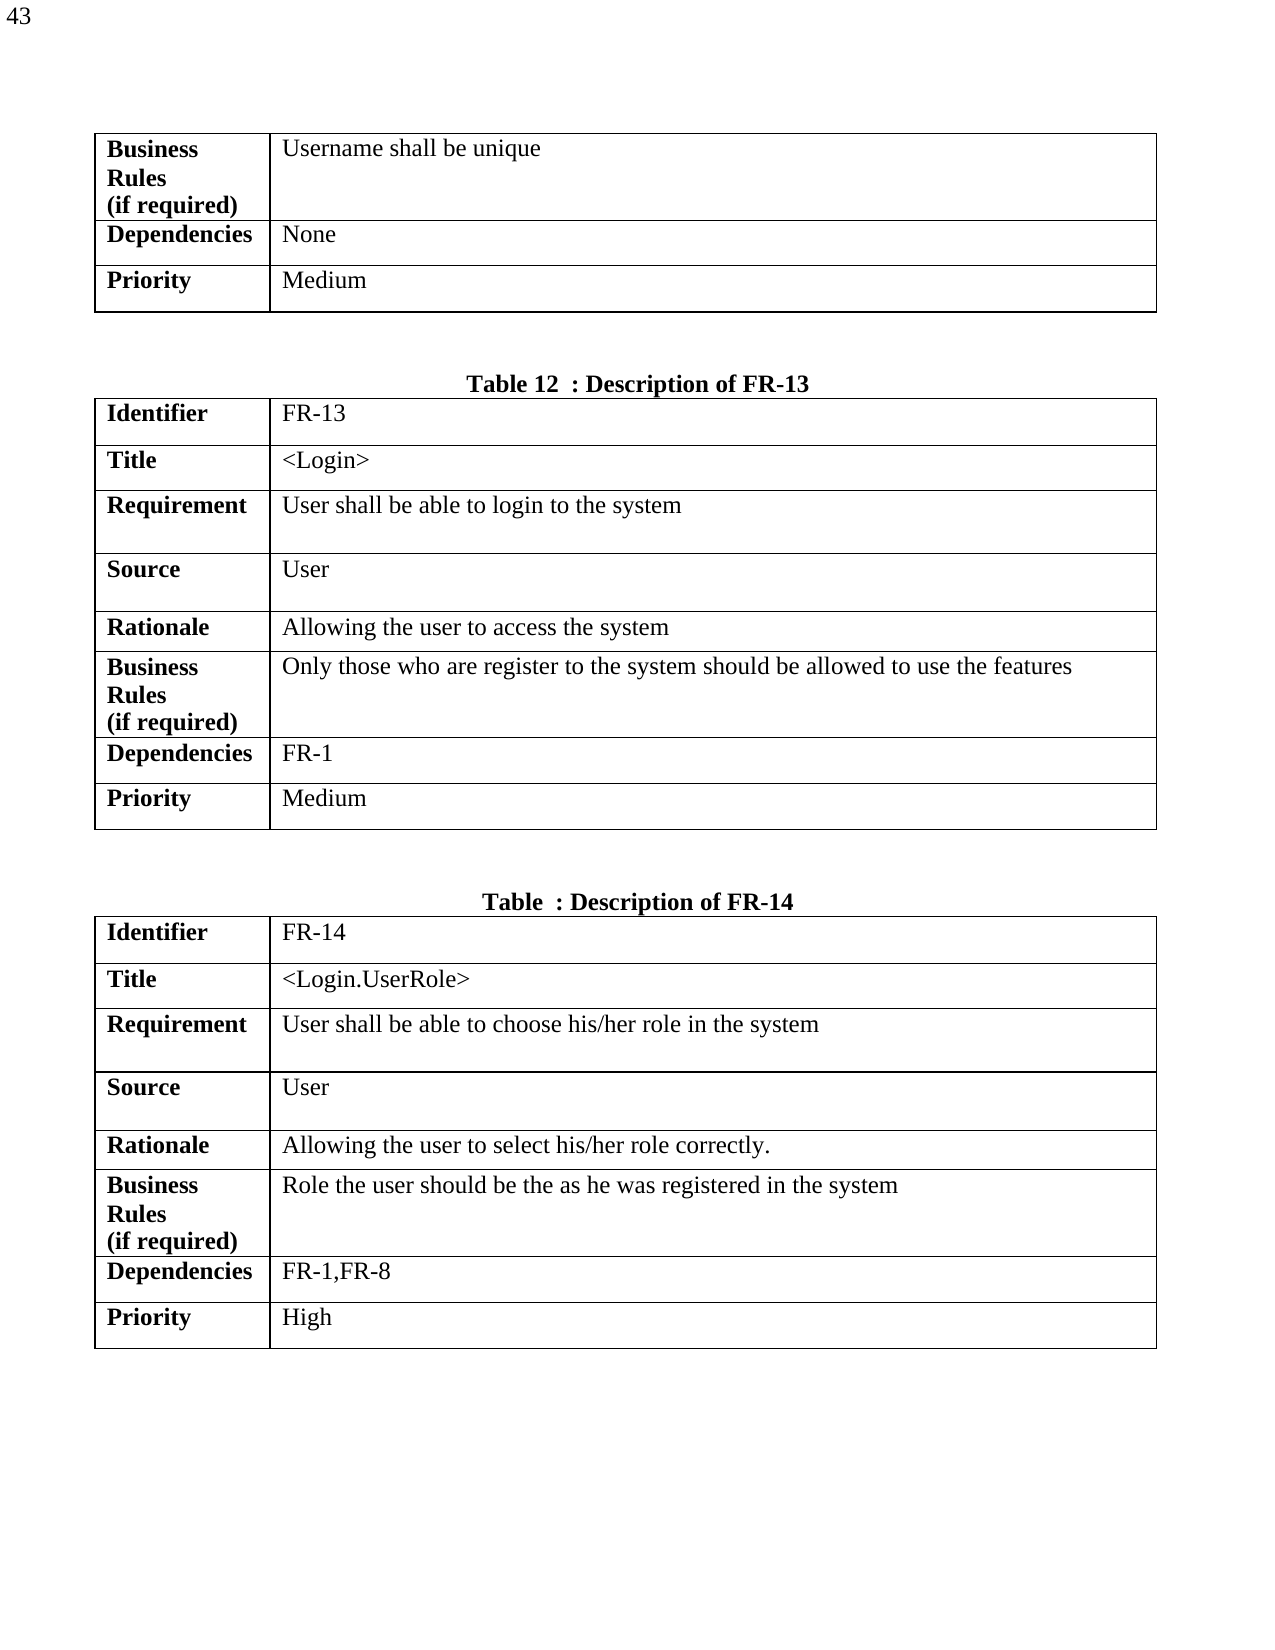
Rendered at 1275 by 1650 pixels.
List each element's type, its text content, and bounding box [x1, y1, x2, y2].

table_cell Business Rules (if required) [96, 1170, 269, 1256]
table_cell Source [96, 554, 269, 611]
text Table : Description of FR-14 [187, 887, 1088, 916]
table_cell Business Rules (if required) [96, 652, 269, 737]
table_cell Priority [96, 1303, 269, 1347]
table_cell Dependencies [96, 221, 269, 265]
table_cell FR-1 [271, 738, 1156, 783]
table_cell Dependencies [96, 738, 269, 783]
table_header Identifier [96, 399, 269, 445]
table_cell Priority [96, 266, 269, 311]
table_header Username shall be unique [271, 134, 1156, 219]
table_cell High [271, 1303, 1156, 1347]
table_cell User [271, 1073, 1156, 1129]
table_cell None [271, 221, 1156, 265]
table_cell <Login.UserRole> [271, 964, 1156, 1008]
table_cell Priority [96, 784, 269, 829]
table_cell Rationale [96, 1131, 269, 1169]
table_cell Source [96, 1073, 269, 1129]
table_header FR-14 [271, 917, 1156, 963]
table_header FR-13 [271, 399, 1156, 445]
table_cell Allowing the user to select his/her role correctly. [271, 1131, 1156, 1169]
table_cell <Login> [271, 446, 1156, 489]
table_cell User shall be able to choose his/her role in the system [271, 1009, 1156, 1071]
table_cell Role the user should be the as he was registered in the system [271, 1170, 1156, 1256]
text Table 12 : Description of FR-13 [187, 369, 1088, 398]
table_cell Medium [271, 266, 1156, 311]
table_cell Rationale [96, 612, 269, 651]
table_cell Only those who are register to the system should be allowed to use the features [271, 652, 1156, 737]
table_cell Medium [271, 784, 1156, 829]
table_cell Dependencies [96, 1257, 269, 1302]
table_cell FR-1,FR-8 [271, 1257, 1156, 1302]
table_header Identifier [96, 917, 269, 963]
table_cell User [271, 554, 1156, 611]
table_cell Allowing the user to access the system [271, 612, 1156, 651]
table_cell Requirement [96, 491, 269, 553]
table_cell Title [96, 964, 269, 1008]
table_cell User shall be able to login to the system [271, 491, 1156, 553]
table_header Business Rules (if required) [96, 134, 269, 219]
table_cell Requirement [96, 1009, 269, 1071]
table_cell Title [96, 446, 269, 489]
